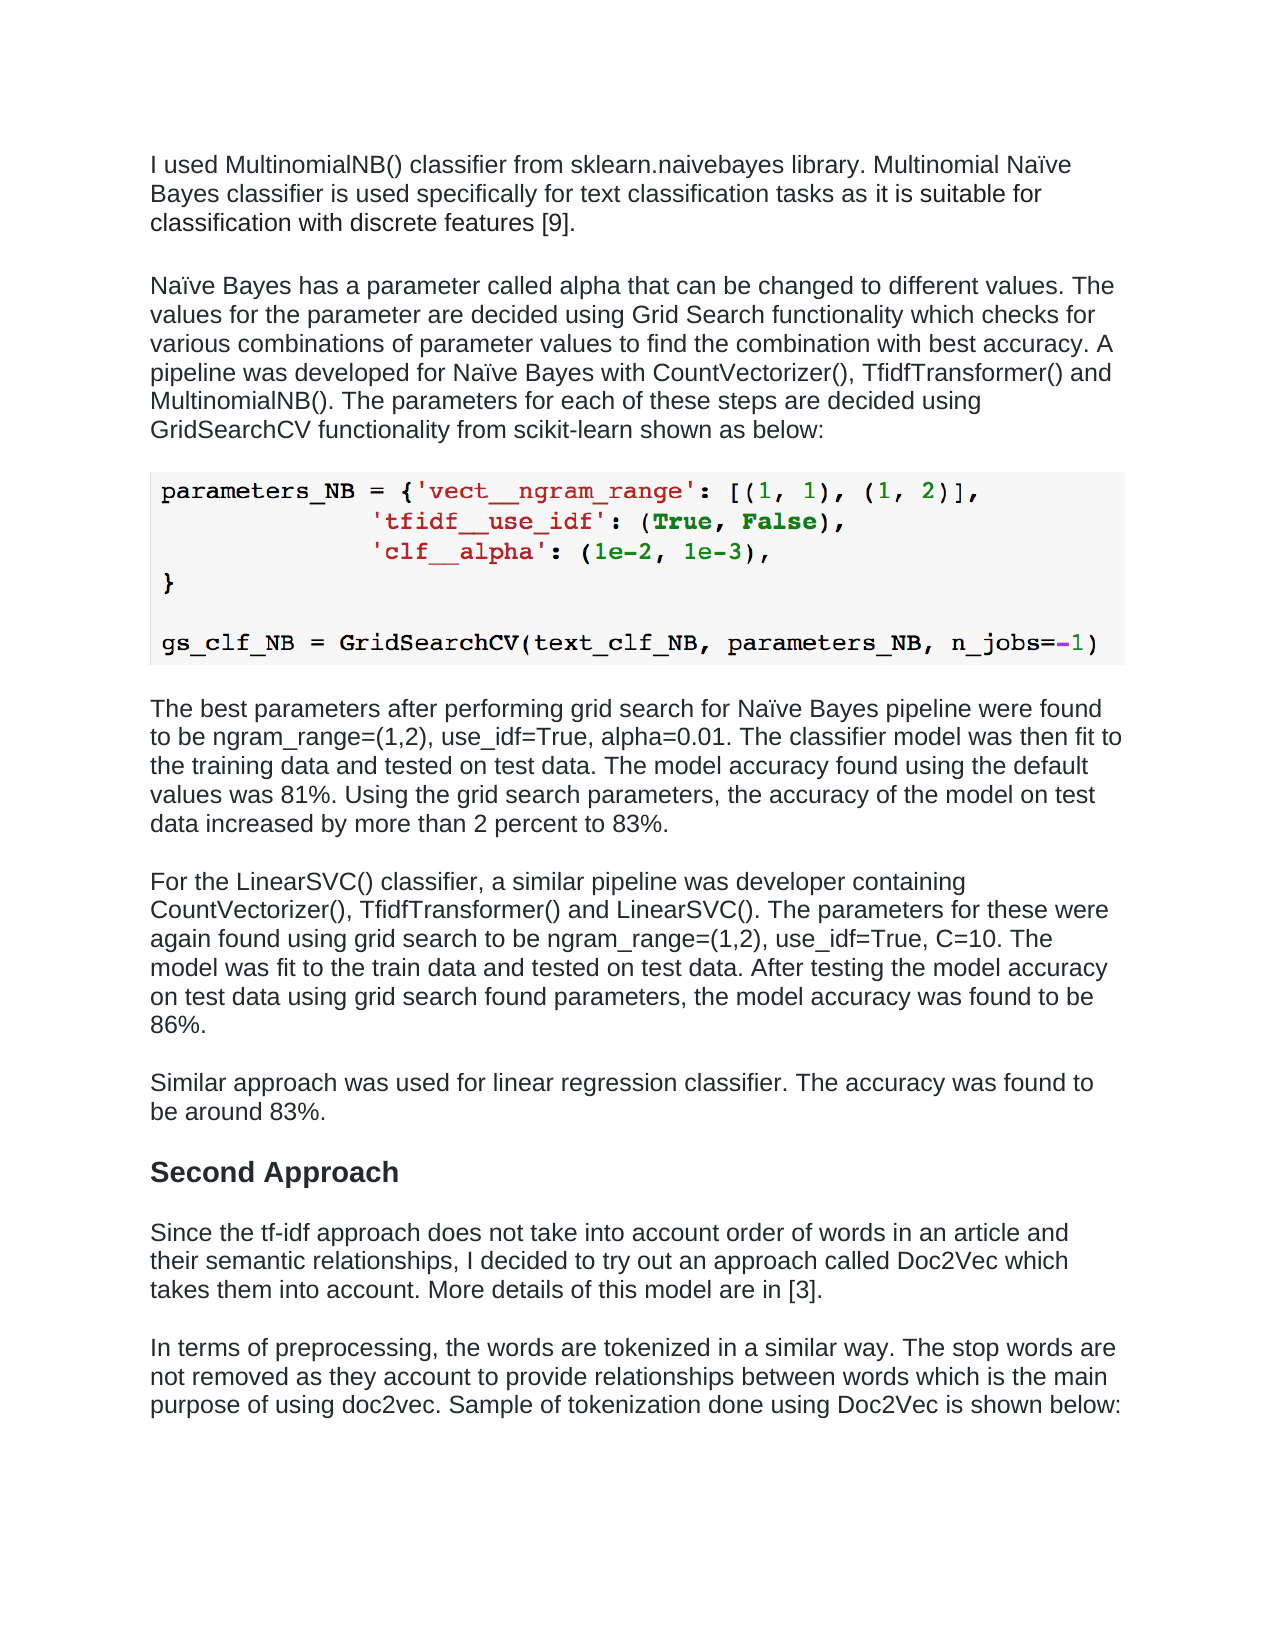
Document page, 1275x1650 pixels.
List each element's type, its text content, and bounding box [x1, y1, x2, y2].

text In terms of preprocessing, the words are tokenized in a similar way. The stop words are not removed as they account to provide relationships between words which is the main purpose of using doc2vec. Sample of tokenization done using Doc2Vec is shown below: [150, 1333, 1125, 1419]
text Similar approach was used for linear regression classifier. The accuracy was found to be around 83%. [150, 1068, 1125, 1126]
text The best parameters after performing grid search for Naïve Bayes pipeline were found to be ngram_range=(1,2), use_idf=True, alpha=0.01. The classifier model was then fit to the training data and tested on test data. The model accuracy found using the default values was 81%. Using the grid search parameters, the accuracy of the model on test data increased by more than 2 percent to 83%. [150, 693, 1125, 837]
picture [150, 472, 1125, 665]
text Second Approach [150, 1155, 1125, 1188]
text Naïve Bayes has a parameter called alpha that can be changed to different values. The values for the parameter are decided using Grid Search functionality which checks for various combinations of parameter values to find the combination with best accuracy. A pipeline was developed for Naïve Bayes with CountVectorizer(), TfidfTransformer() and MultinomialNB(). The parameters for each of these steps are decided using GridSearchCV functionality from scikit-learn shown as below: [150, 271, 1125, 444]
text I used MultinomialNB() classifier from sklearn.naivebayes library. Multinomial Naïve Bayes classifier is used specifically for text classification tasks as it is suitable for classification with discrete features [9]. [150, 150, 1125, 236]
text For the LinearSVC() classifier, a similar pipeline was developer containing CountVectorizer(), TfidfTransformer() and LinearSVC(). The parameters for these were again found using grid search to be ngram_range=(1,2), use_idf=True, C=10. The model was fit to the train data and tested on test data. After testing the model accuracy on test data using grid search found parameters, the model accuracy was found to be 86%. [150, 866, 1125, 1039]
text Since the tf-idf approach does not take into account order of words in an article and their semantic relationships, I decided to try out an approach called Doc2Vec which takes them into account. More details of this model are in [3]. [150, 1217, 1125, 1304]
